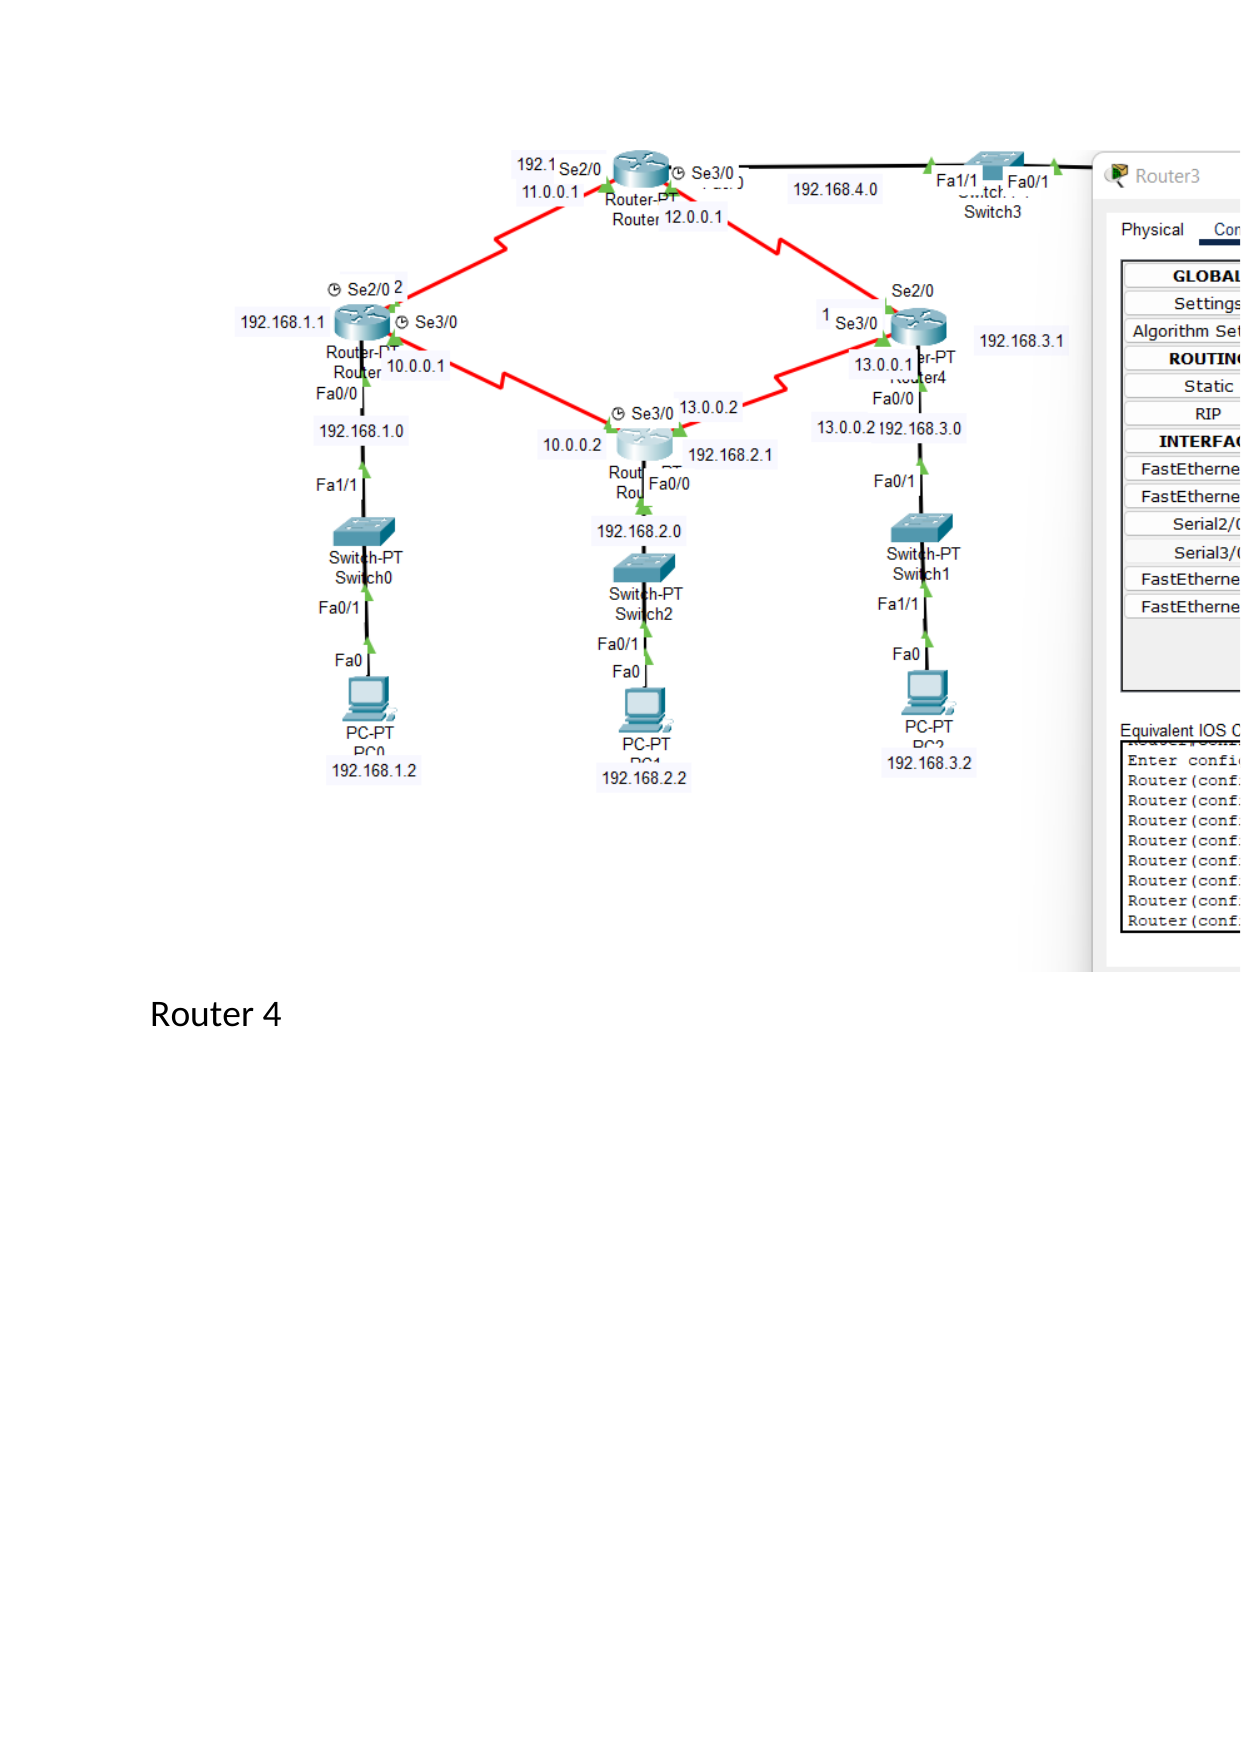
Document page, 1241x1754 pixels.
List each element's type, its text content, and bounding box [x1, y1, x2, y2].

text Router 4 [150, 990, 1090, 1036]
picture [150, 150, 1241, 972]
